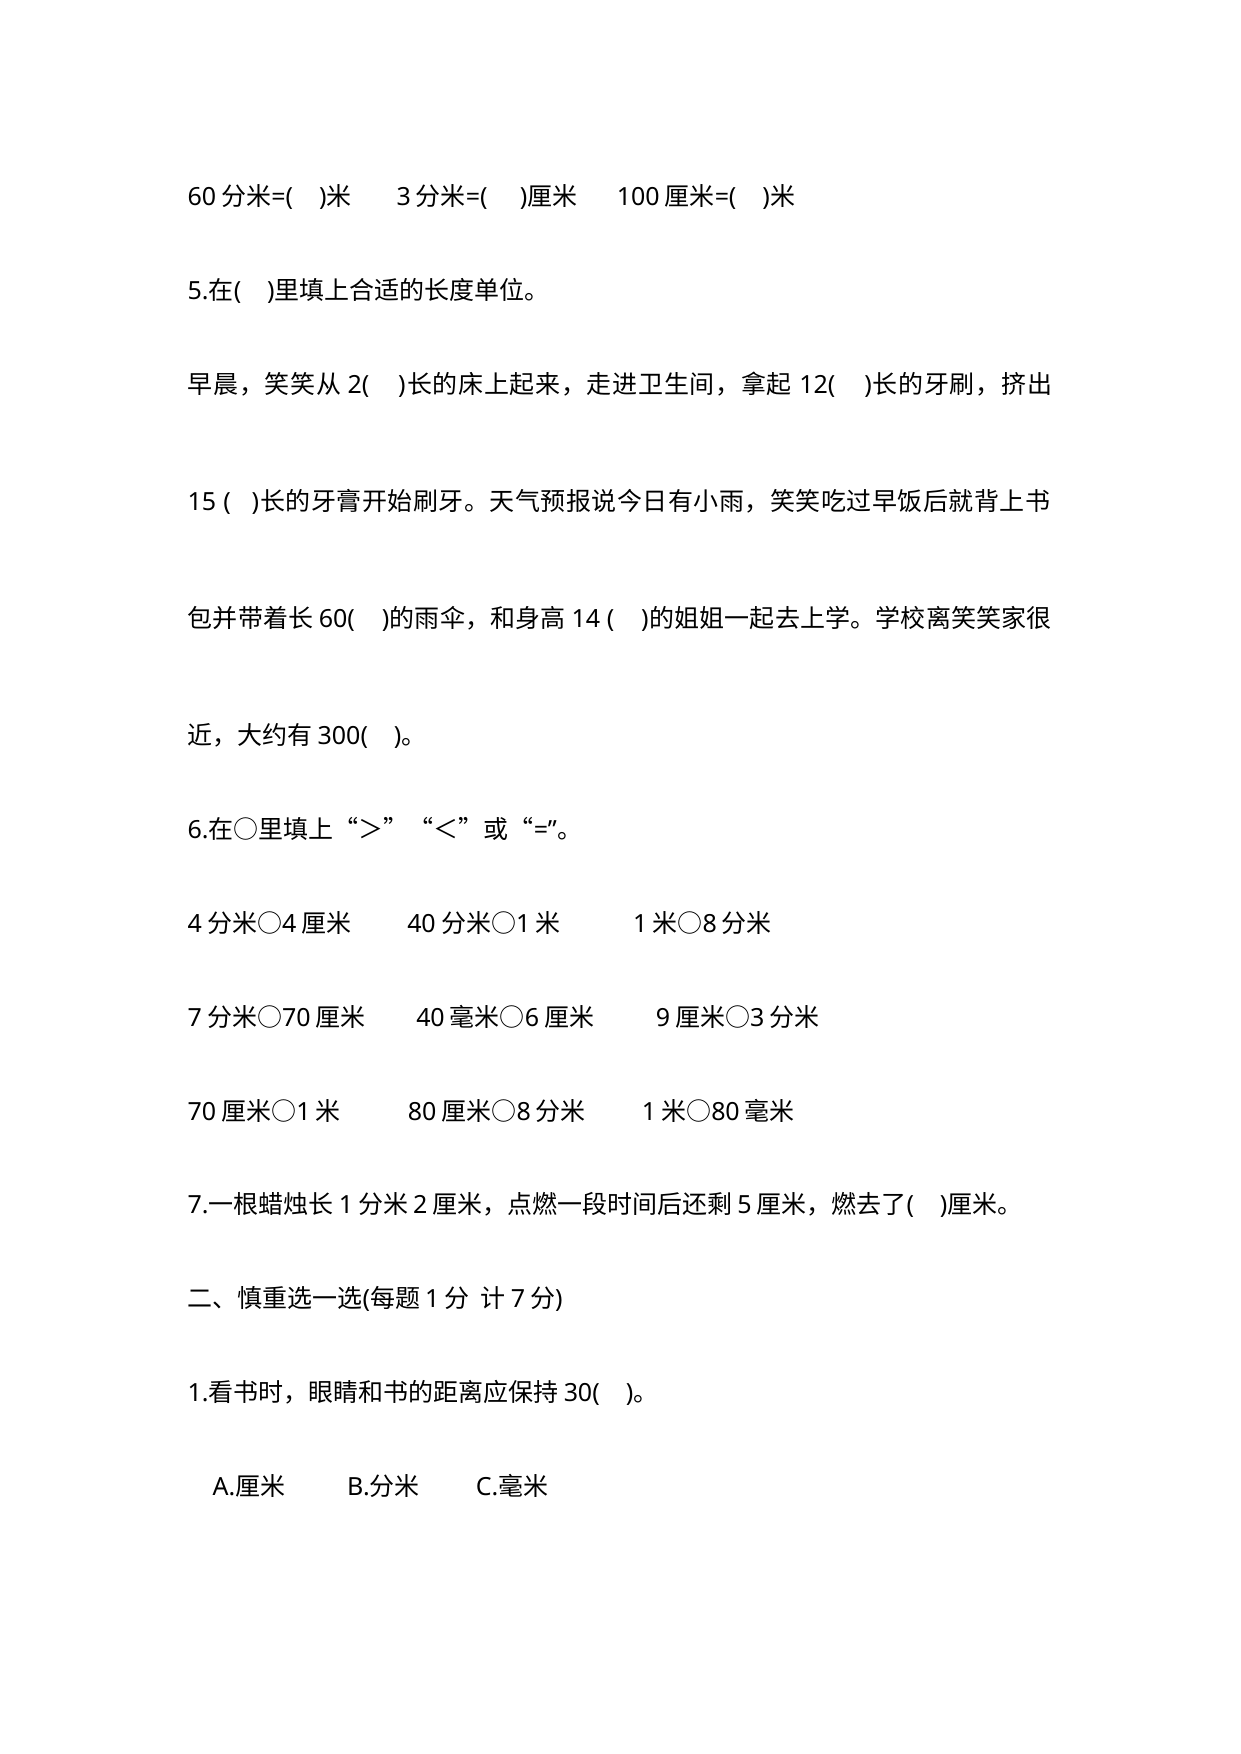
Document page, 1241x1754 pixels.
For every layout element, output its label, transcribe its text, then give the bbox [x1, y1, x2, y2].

text 6.在○里填上“＞”“＜”或“=”。 [187, 795, 1053, 860]
text 60分米=( )米 3分米=( )厘米 100厘米=( )米 [187, 162, 1053, 227]
text A.厘米 B.分米 C.毫米 [187, 1452, 1053, 1517]
text 7.一根蜡烛长1分米2厘米，点燃一段时间后还剩5厘米，燃去了( )厘米。 [187, 1171, 1053, 1236]
text 4分米○4厘米 40分米○1米 1米○8分米 [187, 889, 1053, 954]
text 7分米○70厘米 40毫米○6厘米 9厘米○3分米 [187, 983, 1053, 1048]
text 二、慎重选一选(每题1分 计7分) [187, 1264, 1053, 1329]
text 70厘米○1米 80厘米○8分米 1米○80毫米 [187, 1077, 1053, 1142]
text 1.看书时，眼睛和书的距离应保持30( )。 [187, 1358, 1053, 1423]
text 5.在( )里填上合适的长度单位。 [187, 256, 1053, 321]
text 早晨，笑笑从2( )长的床上起来，走进卫生间，拿起12( )长的牙刷，挤出15 ( )长的牙膏开始刷牙。天气预报说今日有小雨，笑笑吃过早饭后就背上书包并带着长60( )的雨伞，和身高14 ( )的姐姐一起去上学。学校离笑笑家很近，大约有300( )。 [187, 350, 1053, 766]
